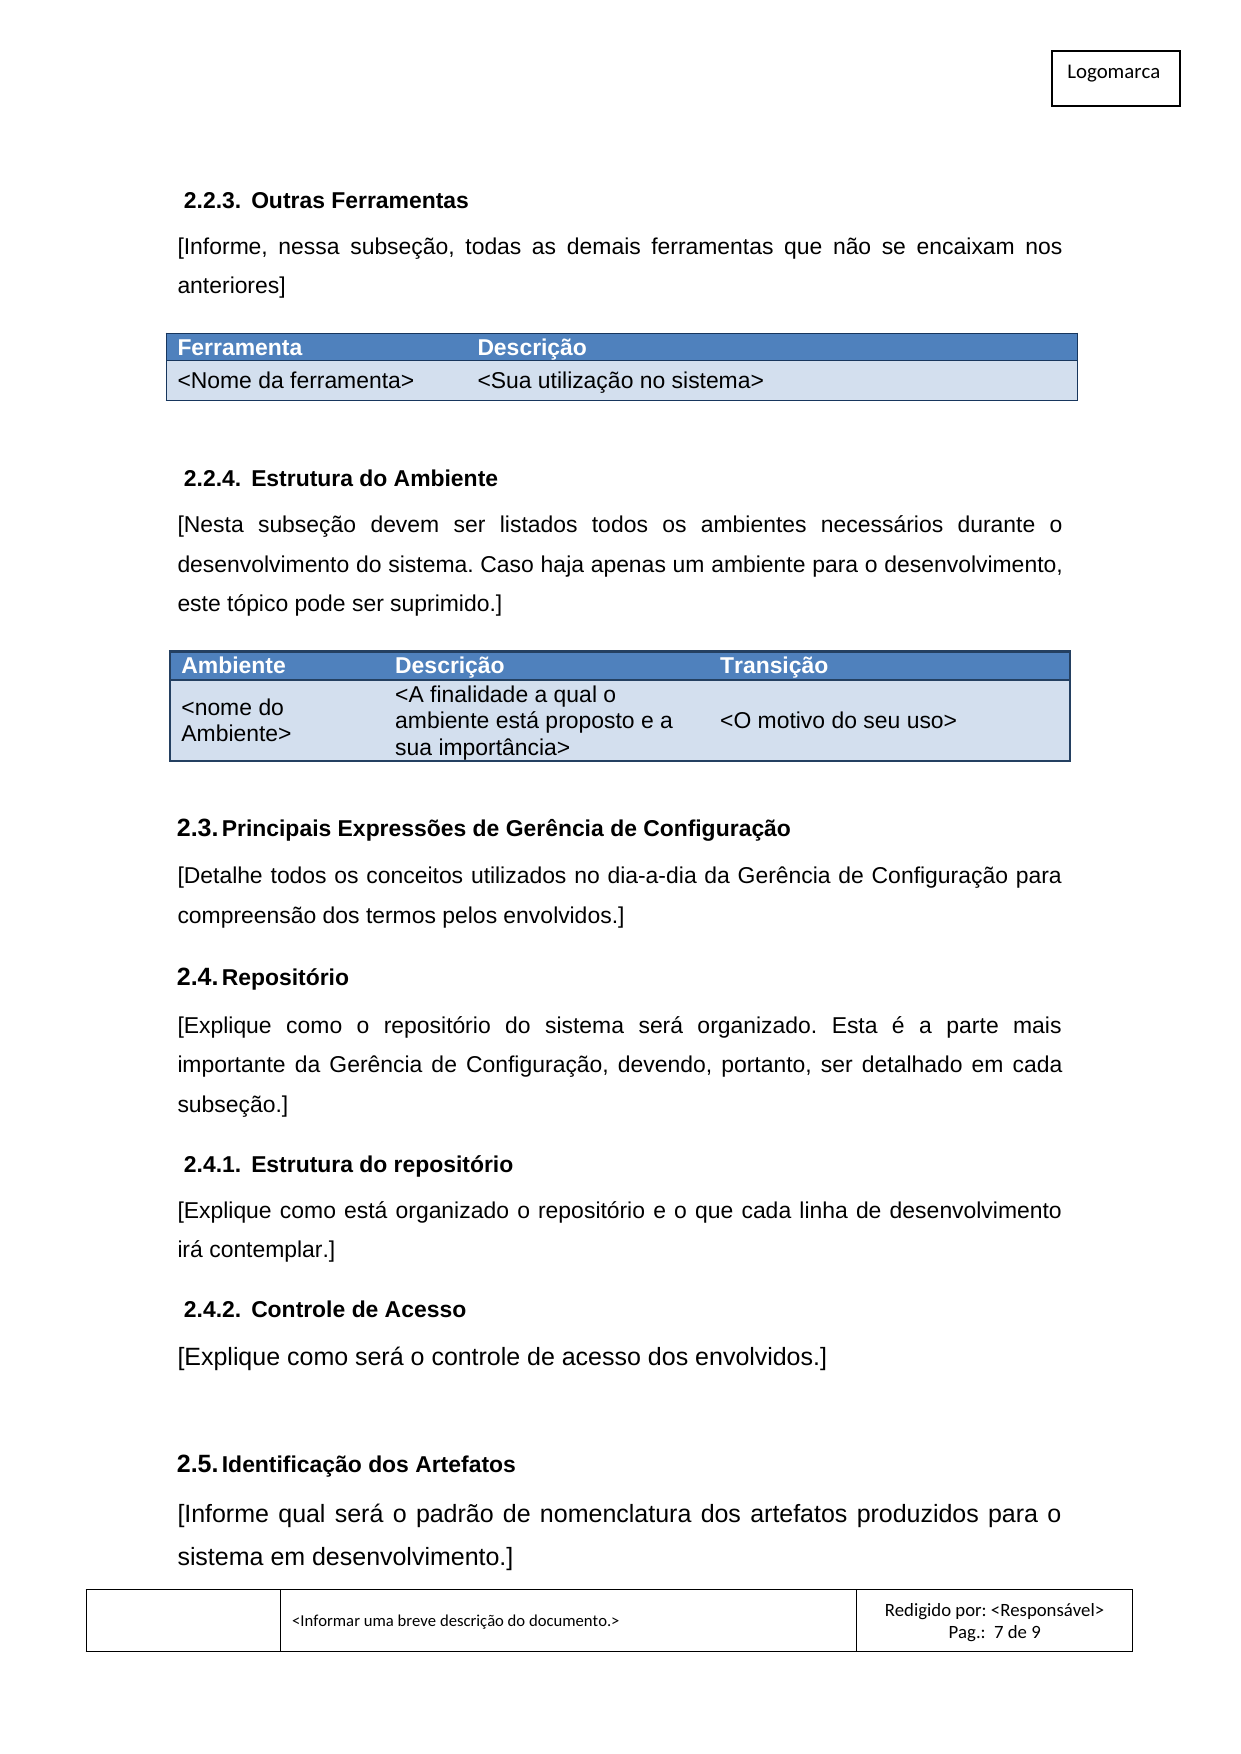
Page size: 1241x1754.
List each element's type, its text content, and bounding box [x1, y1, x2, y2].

list Estrutura do Ambiente [184, 465, 1063, 492]
table_cell <nome do Ambiente> [171, 681, 384, 760]
table_header Transição [709, 653, 1069, 679]
list Identificação dos Artefatos [177, 1449, 1063, 1478]
list Repositório [177, 962, 1063, 991]
table_header Descrição [384, 653, 709, 679]
table_cell <O motivo do seu uso> [709, 681, 1069, 760]
text [Explique como o repositório do sistema será organizado. Esta é a parte mais importante da Gerência de Configuração, devendo, portanto, ser detalhado em cada subseção.] [177, 1012, 1063, 1117]
table_cell <Nome da ferramenta> [167, 361, 466, 400]
text [Detalhe todos os conceitos utilizados no dia-a-dia da Gerência de Configuração para compreensão dos termos pelos envolvidos.] [177, 862, 1063, 928]
list Outras Ferramentas [184, 187, 1063, 213]
table_header Ambiente [171, 653, 384, 679]
table_header Descrição [466, 334, 1077, 360]
list Estrutura do repositório [184, 1151, 1063, 1177]
table_header Ferramenta [167, 334, 466, 360]
table_cell <A finalidade a qual o ambiente está proposto e a sua importância> [384, 681, 709, 760]
text [Explique como está organizado o repositório e o que cada linha de desenvolvimento irá contemplar.] [177, 1197, 1063, 1262]
table_cell <Sua utilização no sistema> [466, 361, 1077, 400]
list Controle de Acesso [184, 1296, 1063, 1323]
text [Nesta subseção devem ser listados todos os ambientes necessários durante o desenvolvimento do sistema. Caso haja apenas um ambiente para o desenvolvimento, este tópico pode ser suprimido.] [177, 511, 1063, 616]
text [Explique como será o controle de acesso dos envolvidos.] [177, 1342, 1063, 1371]
text [Informe qual será o padrão de nomenclatura dos artefatos produzidos para o sistema em desenvolvimento.] [177, 1499, 1063, 1571]
list Principais Expressões de Gerência de Configuração [177, 813, 1063, 842]
text [Informe, nessa subseção, todas as demais ferramentas que não se encaixam nos anteriores] [177, 233, 1063, 299]
